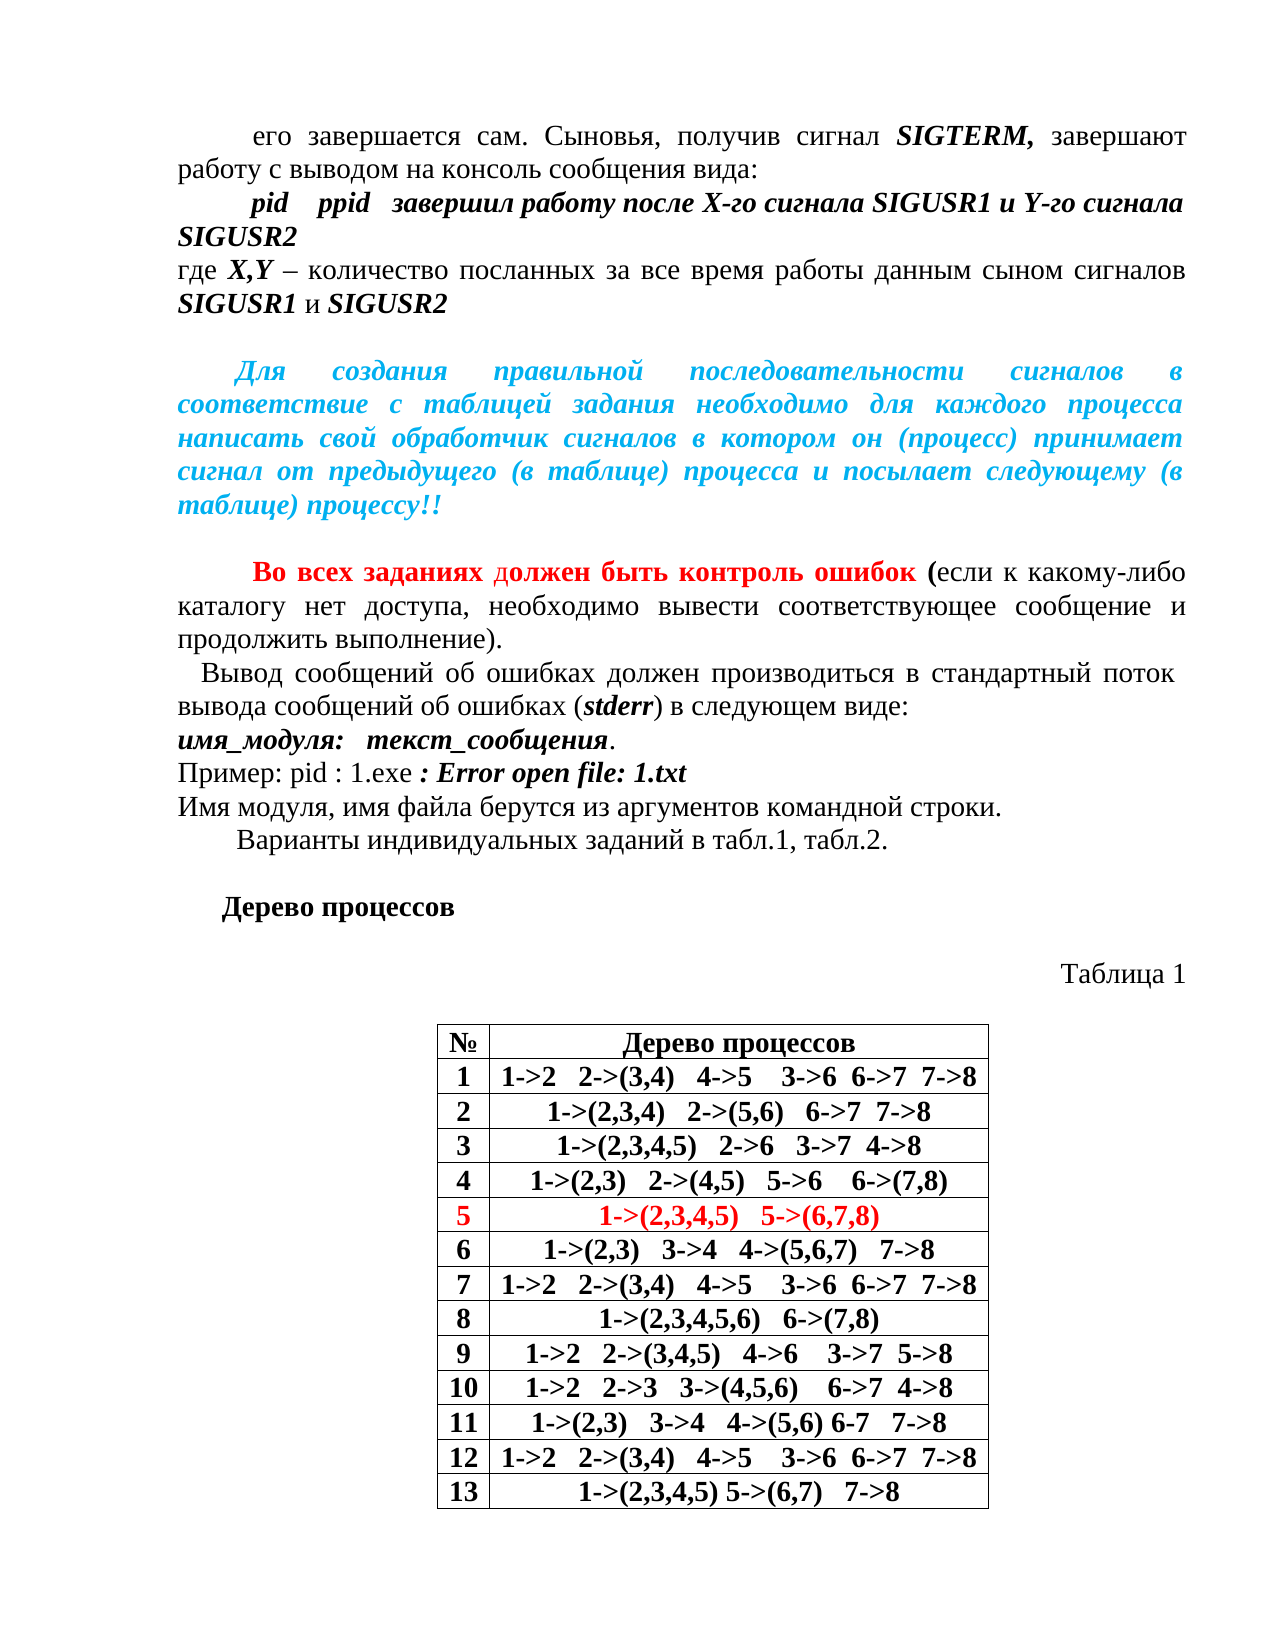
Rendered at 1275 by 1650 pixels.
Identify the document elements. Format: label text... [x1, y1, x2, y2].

text где X,Y – количество посланных за все время работы данным сыном сигналов SIGUSR1 и SIGUSR2 [177, 252, 1186, 319]
text имя_модуля: текст_сообщения. [177, 722, 1176, 755]
table_cell 1->(2,3) 2->(4,5) 5->6 6->(7,8) [490, 1163, 988, 1197]
text Во всех заданиях должен быть контроль ошибок (если к какому-либо каталогу нет доступа, необходимо вывести соответствующее сообщение и продолжить выполнение). [177, 554, 1186, 655]
table_cell 7 [438, 1267, 489, 1300]
list Варианты индивидуальных заданий в табл.1, табл.2. [236, 822, 1186, 856]
table_cell 5 [438, 1198, 489, 1231]
table_cell 11 [438, 1405, 489, 1439]
table_cell 1->(2,3,4,5,6) 6->(7,8) [490, 1301, 988, 1335]
list Дерево процессов [222, 889, 1186, 923]
table_cell 4 [438, 1163, 489, 1197]
table_cell 13 [438, 1474, 489, 1508]
table_header № [438, 1025, 489, 1058]
table_cell 8 [438, 1301, 489, 1335]
text Имя модуля, имя файла берутся из аргументов командной строки. [177, 789, 1176, 822]
text Пример: pid : 1.exe : Error open file: 1.txt [177, 755, 1176, 789]
table_cell 10 [438, 1371, 489, 1404]
table_cell 1->2 2->3 3->(4,5,6) 6->7 4->8 [490, 1371, 988, 1404]
table_cell 1 [438, 1059, 489, 1093]
table_cell 1->(2,3,4) 2->(5,6) 6->7 7->8 [490, 1094, 988, 1127]
table_cell 1->2 2->(3,4) 4->5 3->6 6->7 7->8 [490, 1267, 988, 1300]
text Для создания правильной последовательности сигналов в соответствие с таблицей задания необходимо для каждого процесса написать свой обработчик сигналов в котором он (процесс) принимает сигнал от предыдущего (в таблице) процесса и посылает следующему (в таблице) процессу!! [177, 353, 1186, 521]
table_cell 3 [438, 1129, 489, 1162]
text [177, 118, 1186, 185]
text pid ppid завершил работу после X-го сигнала SIGUSR1 и Y-го сигнала SIGUSR2 [177, 185, 1186, 252]
list Таблица 1 [222, 957, 1186, 990]
table_cell 1->(2,3,4,5) 2->6 3->7 4->8 [490, 1129, 988, 1162]
table_cell 1->(2,3) 3->4 4->(5,6) 6-7 7->8 [490, 1405, 988, 1439]
text Вывод сообщений об ошибках должен производиться в стандартный поток вывода сообщений об ошибках (stderr) в следующем виде: [177, 655, 1176, 722]
table_cell 1->2 2->(3,4,5) 4->6 3->7 5->8 [490, 1336, 988, 1369]
table_cell 2 [438, 1094, 489, 1127]
table_cell 1->(2,3,4,5) 5->(6,7) 7->8 [490, 1474, 988, 1508]
table_cell 1->2 2->(3,4) 4->5 3->6 6->7 7->8 [490, 1059, 988, 1093]
table_cell 1->2 2->(3,4) 4->5 3->6 6->7 7->8 [490, 1440, 988, 1473]
table_cell 12 [438, 1440, 489, 1473]
table_cell 6 [438, 1232, 489, 1266]
table_header Дерево процессов [490, 1025, 988, 1058]
table_cell 1->(2,3) 3->4 4->(5,6,7) 7->8 [490, 1232, 988, 1266]
table_cell 1->(2,3,4,5) 5->(6,7,8) [490, 1198, 988, 1231]
table_cell 9 [438, 1336, 489, 1369]
